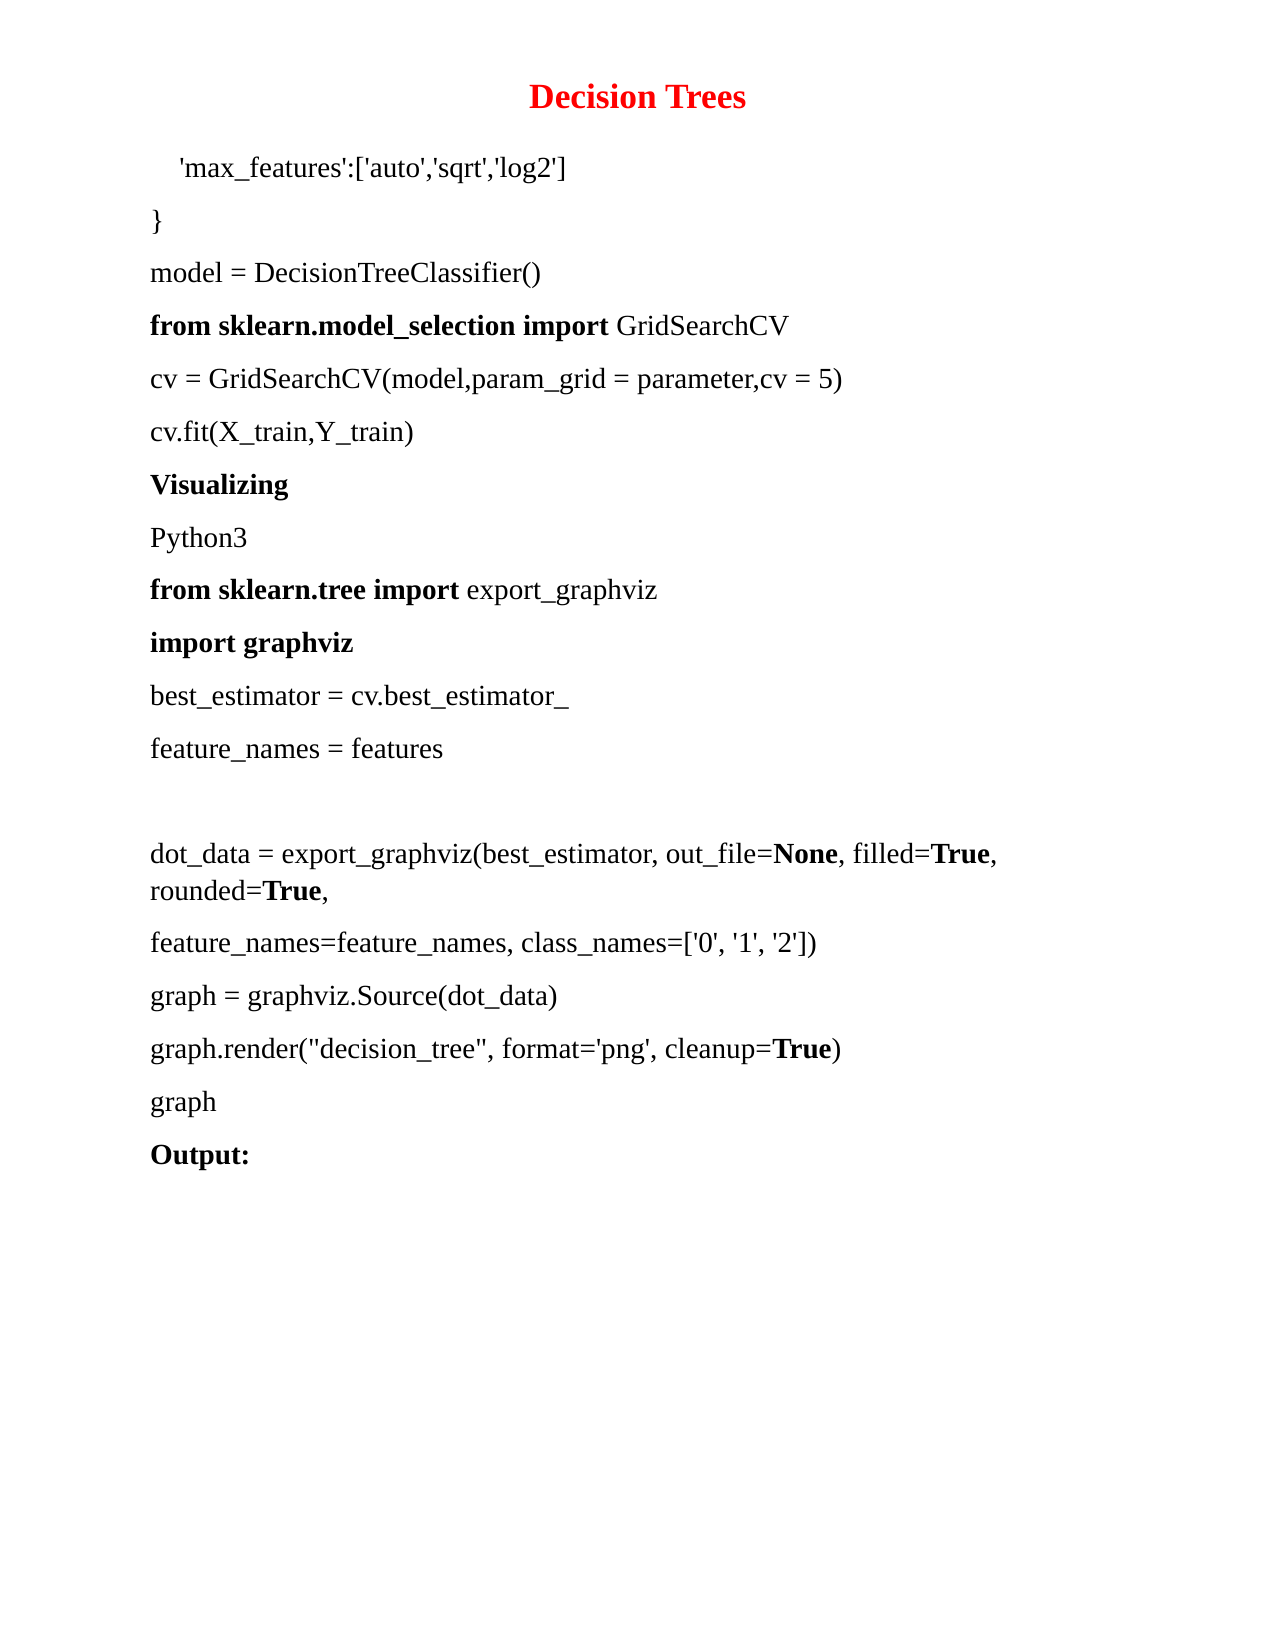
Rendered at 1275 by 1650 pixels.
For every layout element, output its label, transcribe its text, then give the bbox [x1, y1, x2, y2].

text model = DecisionTreeClassifier() [150, 256, 1125, 289]
text import graphviz [150, 625, 1125, 659]
text dot_data = export_graphviz(best_estimator, out_file=None, filled=True, rounded=True, [150, 837, 1125, 906]
text Visualizing [150, 467, 1125, 500]
text graph [150, 1084, 1125, 1117]
text } [150, 203, 1125, 236]
text from sklearn.tree import export_graphviz [150, 572, 1125, 606]
text graph.render("decision_tree", format='png', cleanup=True) [150, 1031, 1125, 1065]
text Output: [150, 1137, 1125, 1170]
text from sklearn.model_selection import GridSearchCV [150, 308, 1125, 342]
text Python3 [150, 520, 1125, 553]
text 'max_features':['auto','sqrt','log2'] [150, 150, 1125, 183]
text feature_names = features [150, 731, 1125, 764]
text graph = graphviz.Source(dot_data) [150, 978, 1125, 1012]
text cv.fit(X_train,Y_train) [150, 414, 1125, 448]
text cv = GridSearchCV(model,param_grid = parameter,cv = 5) [150, 361, 1125, 395]
text best_estimator = cv.best_estimator_ [150, 678, 1125, 712]
text feature_names=feature_names, class_names=['0', '1', '2']) [150, 926, 1125, 959]
